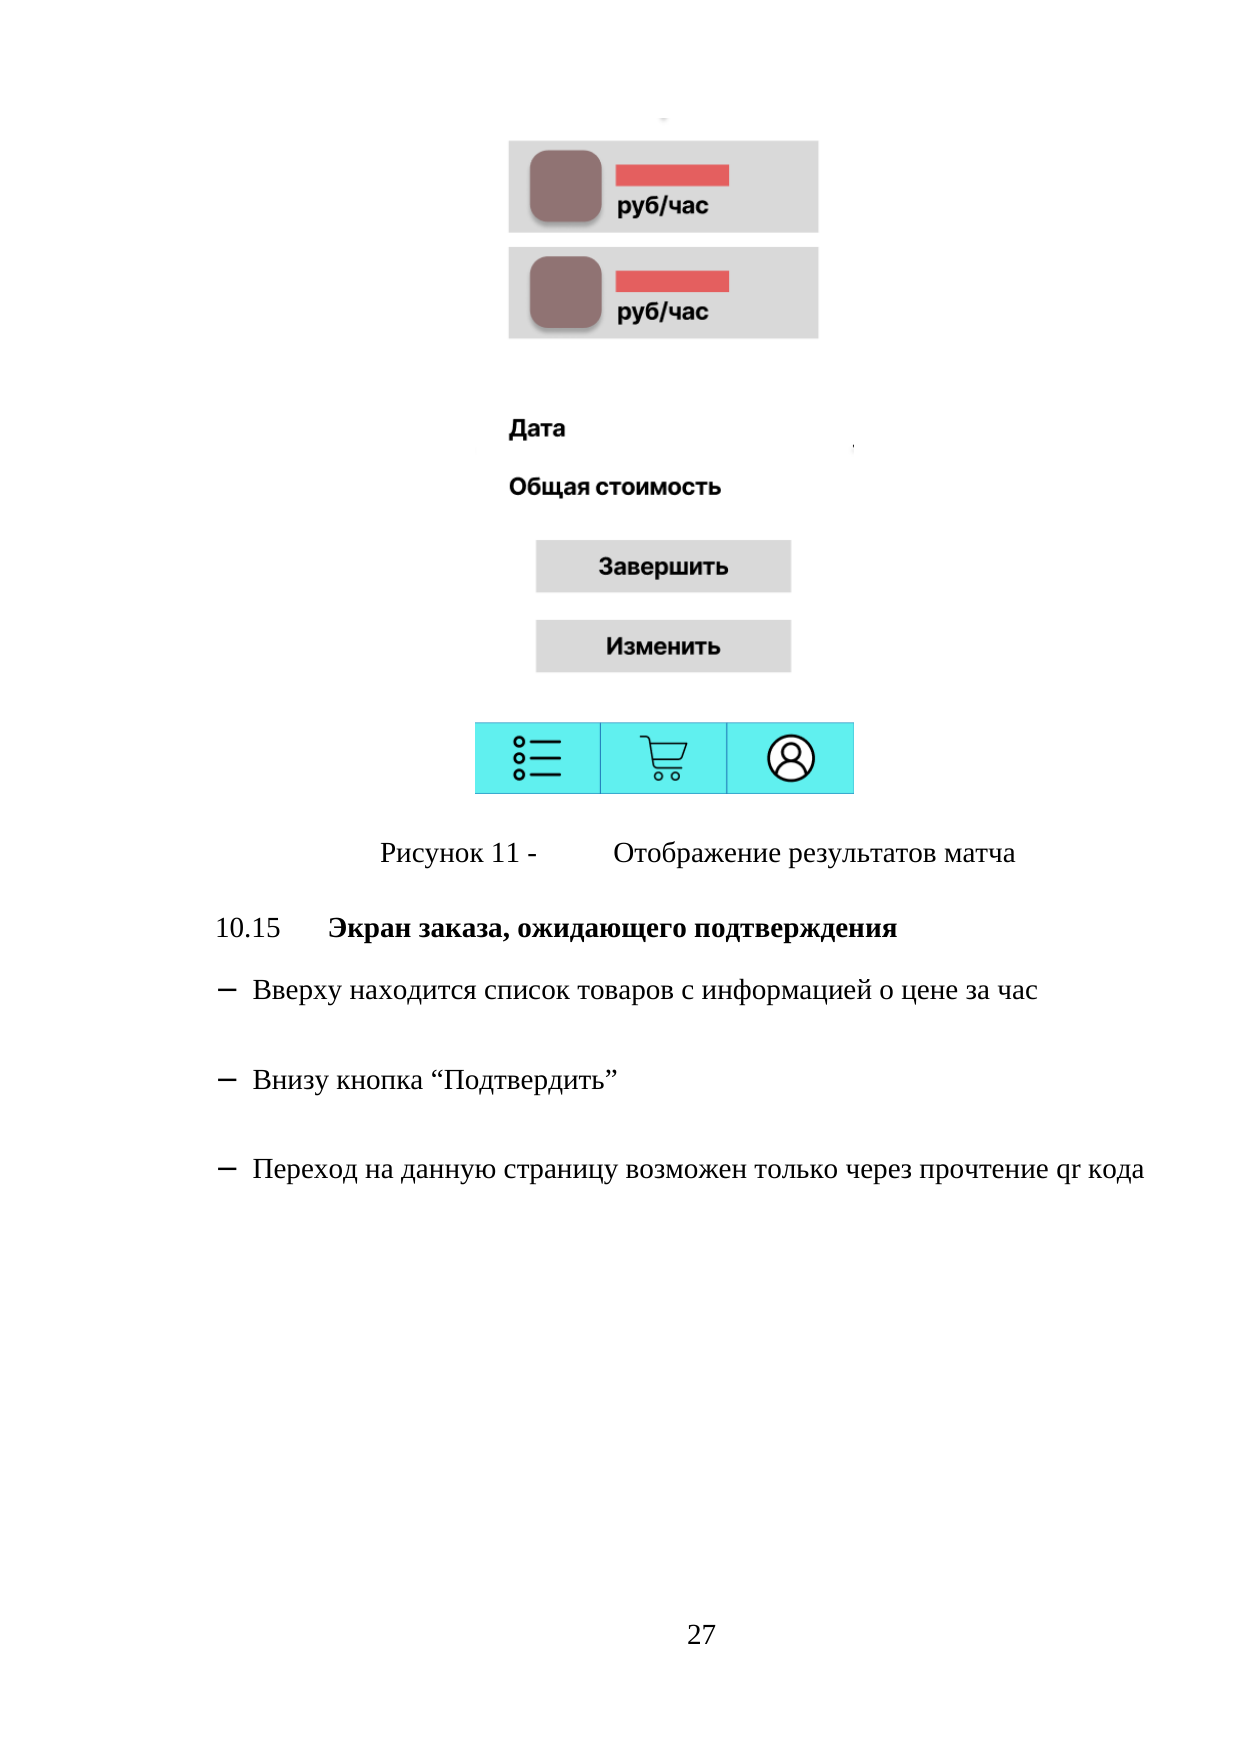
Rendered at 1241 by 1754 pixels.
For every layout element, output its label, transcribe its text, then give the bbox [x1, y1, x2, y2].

list Отображение результатов матча [326, 835, 1152, 868]
list Экран заказа, ожидающего подтверждения [215, 910, 1152, 944]
list Вверху находится список товаров с информацией о цене за час [215, 956, 1152, 1016]
list Переход на данную страницу возможен только через прочтение qr кода [215, 1136, 1152, 1195]
picture [475, 118, 854, 794]
list Внизу кнопка “Подтвердить” [215, 1046, 1152, 1106]
